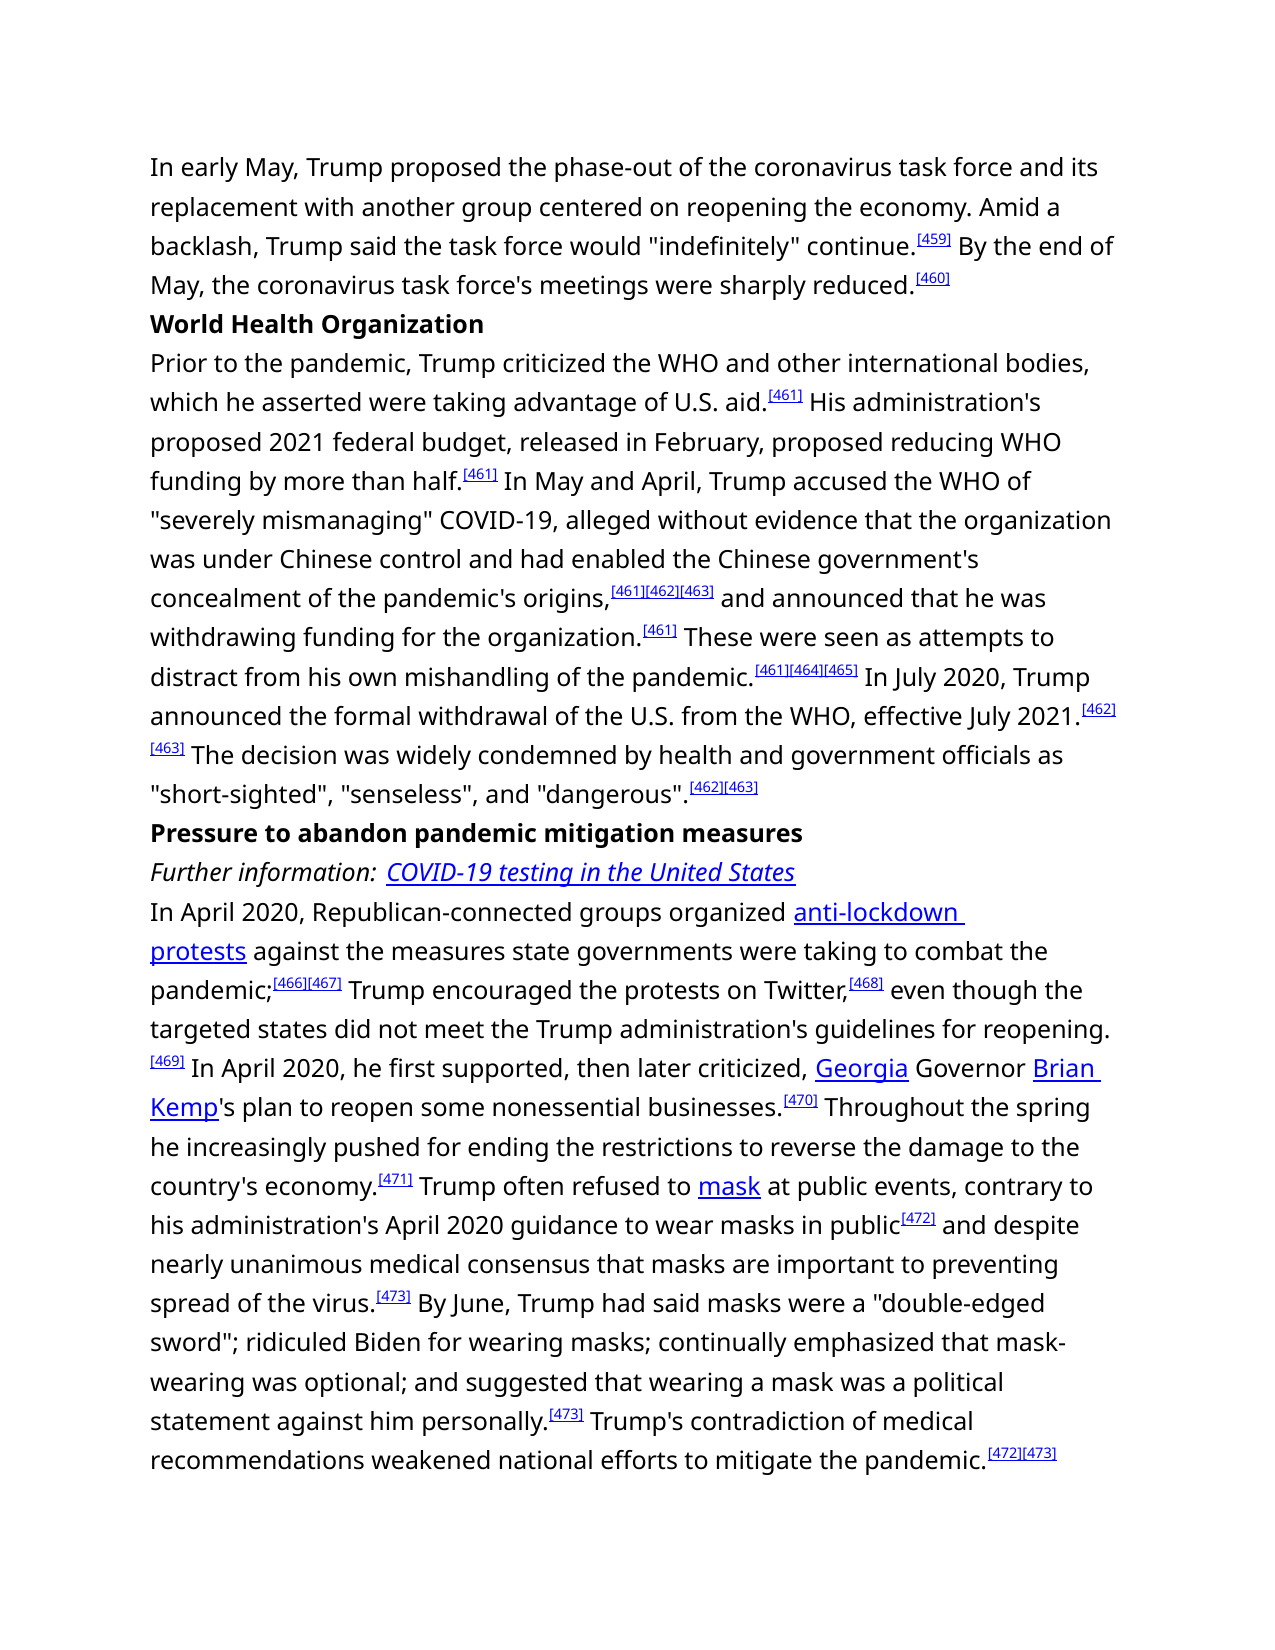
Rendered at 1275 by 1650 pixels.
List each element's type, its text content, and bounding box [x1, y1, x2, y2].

text Prior to the pandemic, Trump criticized the WHO and other international bodies, which he asserted were taking advantage of U.S. aid.[461] His administration's proposed 2021 federal budget, released in February, proposed reducing WHO funding by more than half.[461] In May and April, Trump accused the WHO of "severely mismanaging" COVID-19, alleged without evidence that the organization was under Chinese control and had enabled the Chinese government's concealment of the pandemic's origins,[461][462][463] and announced that he was withdrawing funding for the organization.[461] These were seen as attempts to distract from his own mishandling of the pandemic.[461][464][465] In July 2020, Trump announced the formal withdrawal of the U.S. from the WHO, effective July 2021.[462][463] The decision was widely condemned by health and government officials as "short-sighted", "senseless", and "dangerous".[462][463] [150, 346, 1125, 811]
text Pressure to abandon pandemic mitigation measures [150, 816, 1125, 850]
text World Health Organization [150, 307, 1125, 341]
text In early May, Trump proposed the phase-out of the coronavirus task force and its replacement with another group centered on reopening the economy. Amid a backlash, Trump said the task force would "indefinitely" continue.[459] By the end of May, the coronavirus task force's meetings were sharply reduced.[460] [150, 150, 1125, 302]
text In April 2020, Republican-connected groups organized anti-lockdown protests against the measures state governments were taking to combat the pandemic;[466][467] Trump encouraged the protests on Twitter,[468] even though the targeted states did not meet the Trump administration's guidelines for reopening.[469] In April 2020, he first supported, then later criticized, Georgia Governor Brian Kemp's plan to reopen some nonessential businesses.[470] Throughout the spring he increasingly pushed for ending the restrictions to reverse the damage to the country's economy.[471] Trump often refused to mask at public events, contrary to his administration's April 2020 guidance to wear masks in public[472] and despite nearly unanimous medical consensus that masks are important to preventing spread of the virus.[473] By June, Trump had said masks were a "double-edged sword"; ridiculed Biden for wearing masks; continually emphasized that mask-wearing was optional; and suggested that wearing a mask was a political statement against him personally.[473] Trump's contradiction of medical recommendations weakened national efforts to mitigate the pandemic.[472][473] [150, 894, 1125, 1477]
text Further information: COVID-19 testing in the United States [150, 855, 1125, 889]
